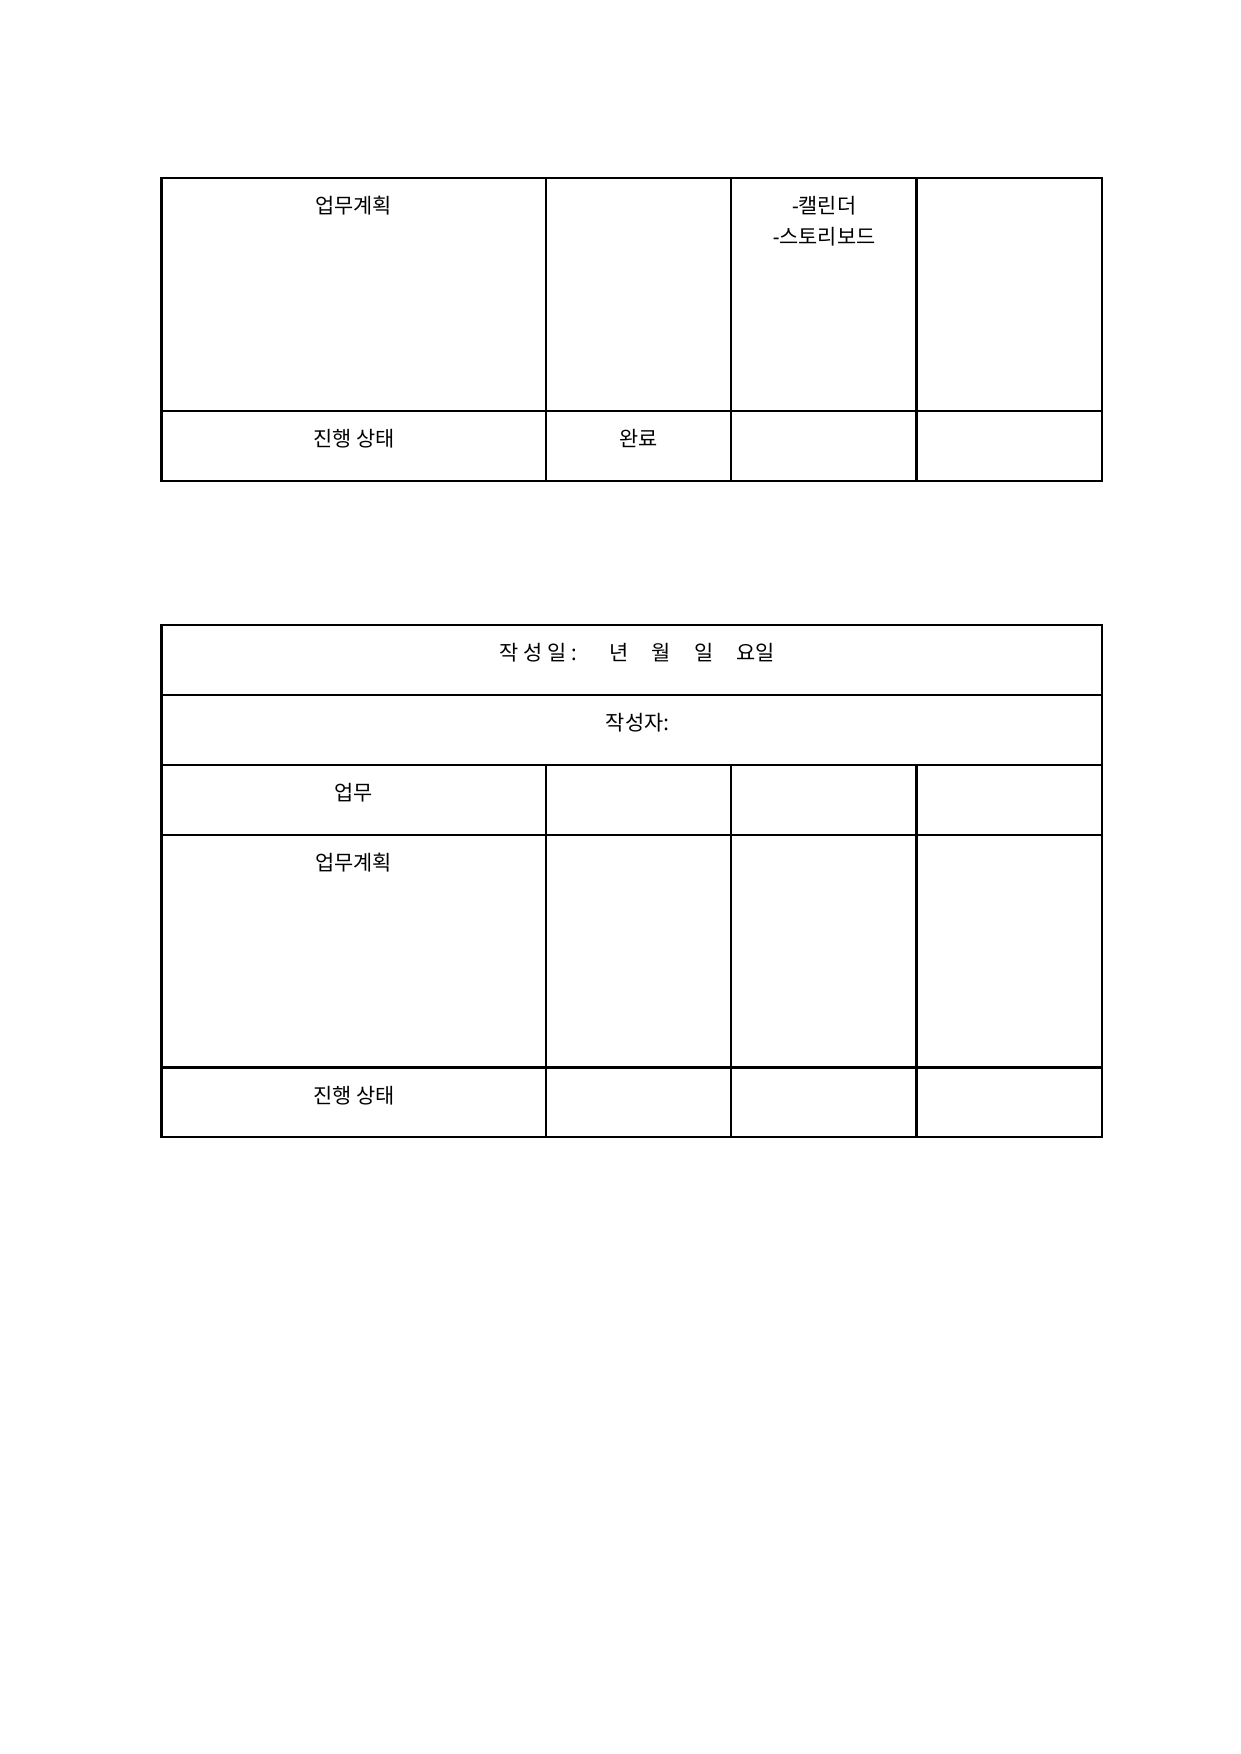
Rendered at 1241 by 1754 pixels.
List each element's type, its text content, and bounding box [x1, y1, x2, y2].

table_cell [547, 836, 730, 1066]
table_cell 업무 [163, 766, 545, 833]
table_cell [732, 1069, 915, 1136]
table_cell 완료 [547, 412, 730, 480]
table_cell [732, 412, 915, 480]
table_cell [732, 836, 915, 1066]
table_cell [918, 766, 1101, 833]
table_cell [918, 836, 1101, 1066]
table_cell [547, 766, 730, 833]
table_cell 업무계획 [163, 179, 545, 410]
table_cell -캘린더 -스토리보드 [732, 179, 915, 410]
table_cell 진행 상태 [163, 1069, 545, 1136]
table_cell [918, 179, 1101, 410]
table_cell 업무계획 [163, 836, 545, 1066]
table_cell [547, 179, 730, 410]
table_cell 진행 상태 [163, 412, 545, 480]
table_cell [547, 1069, 730, 1136]
table_header 작 성 일 : 년 월 일 요일 [163, 626, 1101, 694]
table_cell [918, 1069, 1101, 1136]
table_cell [918, 412, 1101, 480]
table_cell 작성자: [163, 696, 1101, 764]
table_cell [732, 766, 915, 833]
